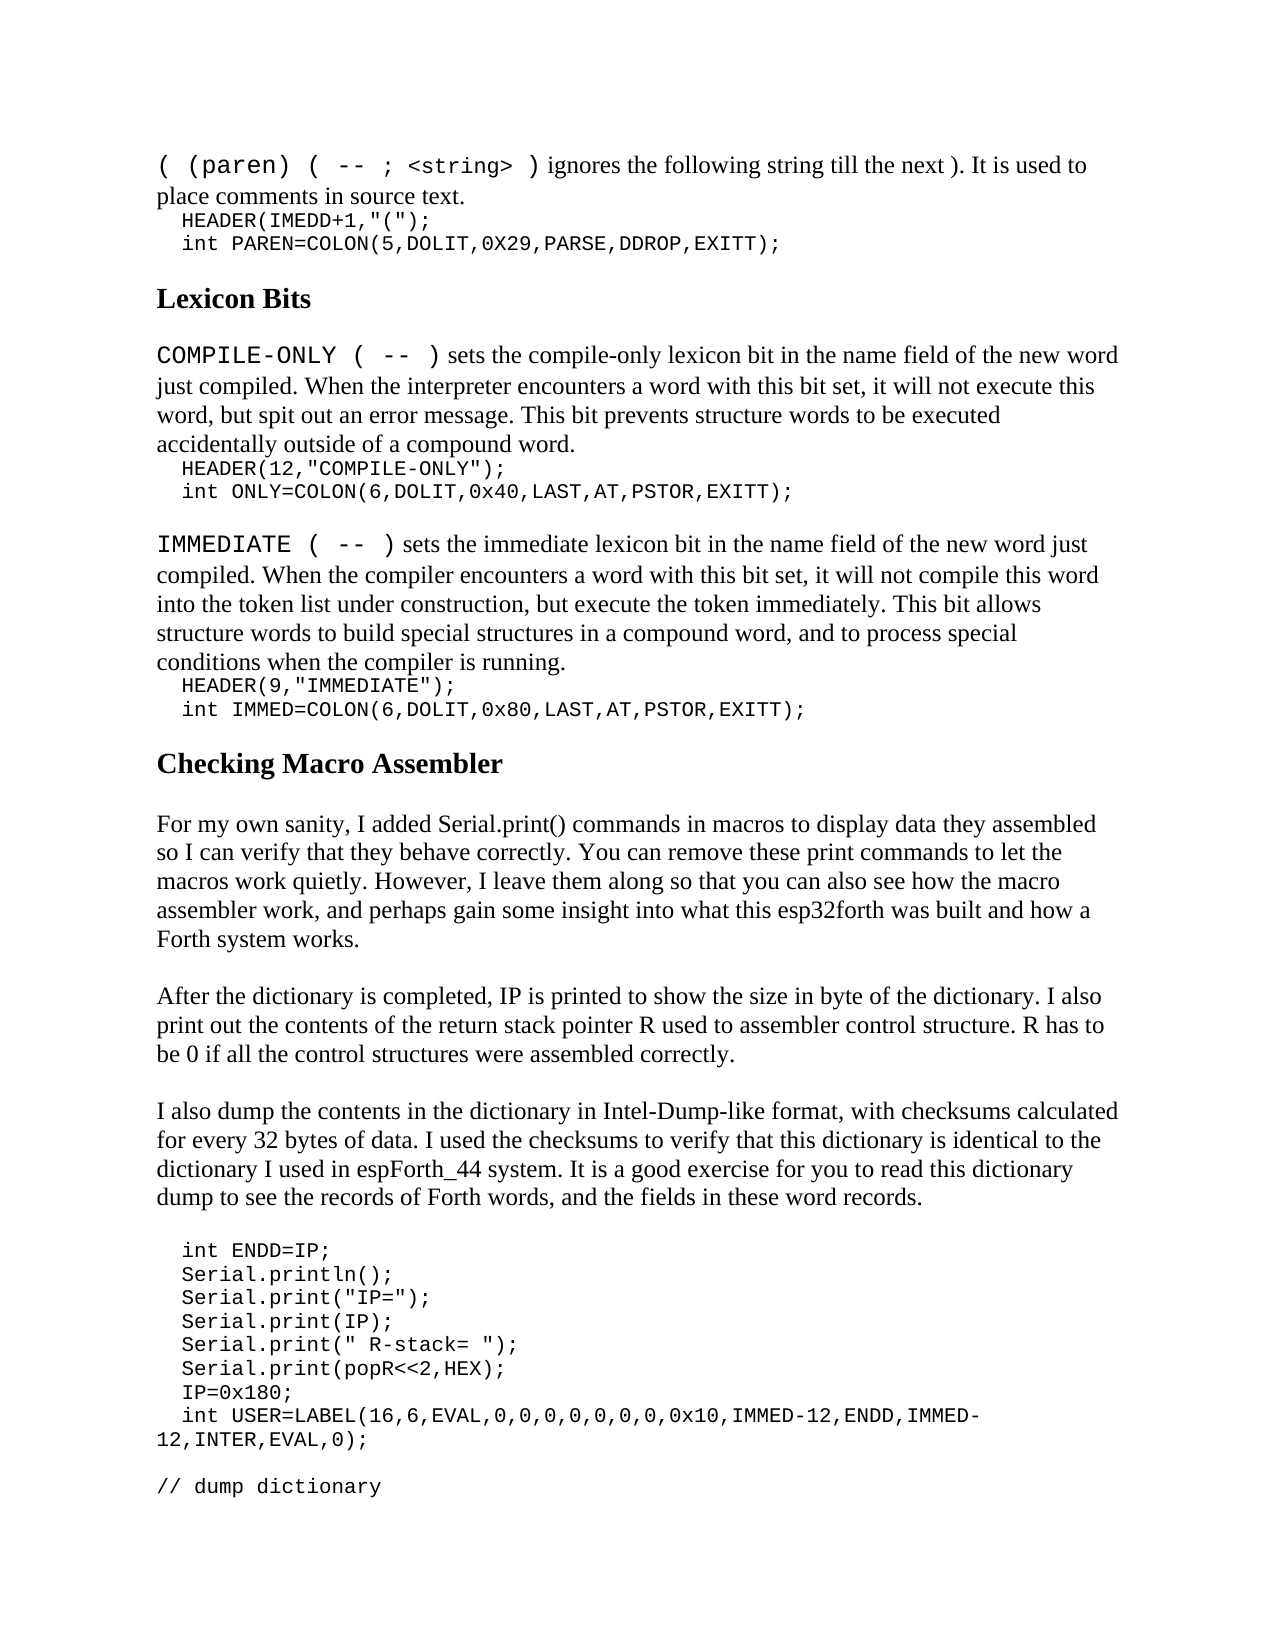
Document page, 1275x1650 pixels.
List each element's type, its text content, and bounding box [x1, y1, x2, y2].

text Serial.print("IP="); [156, 1287, 1118, 1311]
text ( (paren) ( -- ; <string> ) ignores the following string till the next ). It is used to place comments in source text. [156, 150, 1118, 209]
text HEADER(9,"IMMEDIATE"); [156, 675, 1118, 699]
text int PAREN=COLON(5,DOLIT,0X29,PARSE,DDROP,EXITT); [156, 233, 1118, 257]
text HEADER(12,"COMPILE-ONLY"); [156, 457, 1118, 481]
text IMMEDIATE ( -- ) sets the immediate lexicon bit in the name field of the new word just compiled. When the compiler encounters a word with this bit set, it will not compile this word into the token list under construction, but execute the token immediately. This bit allows structure words to build special structures in a compound word, and to process special conditions when the compiler is running. [156, 529, 1118, 675]
text IP=0x180; [156, 1382, 1118, 1405]
text For my own sanity, I added Serial.print() commands in macros to display data they assembled so I can verify that they behave correctly. You can remove these print commands to let the macros work quietly. However, I leave them along so that you can also see how the macro assembler work, and perhaps gain some insight into what this esp32forth was built and how a Forth system works. [156, 809, 1118, 952]
text HEADER(IMEDD+1,"("); [156, 209, 1118, 233]
text I also dump the contents in the dictionary in Intel-Dump-like format, with checksums calculated for every 32 bytes of data. I used the checksums to verify that this dictionary is identical to the dictionary I used in espForth_44 system. It is a good exercise for you to read this dictionary dump to see the records of Forth words, and the fields in these word records. [156, 1096, 1118, 1211]
text int ENDD=IP; [156, 1240, 1118, 1263]
text int USER=LABEL(16,6,EVAL,0,0,0,0,0,0,0,0x10,IMMED-12,ENDD,IMMED-12,INTER,EVAL,0); [156, 1405, 1118, 1453]
text // dump dictionary [156, 1476, 1118, 1500]
text int ONLY=COLON(6,DOLIT,0x40,LAST,AT,PSTOR,EXITT); [156, 481, 1118, 505]
text COMPILE-ONLY ( -- ) sets the compile-only lexicon bit in the name field of the new word just compiled. When the interpreter encounters a word with this bit set, it will not execute this word, but spit out an error message. This bit prevents structure words to be executed accidentally outside of a compound word. [156, 340, 1118, 457]
text Serial.println(); [156, 1263, 1118, 1287]
text After the dictionary is completed, IP is printed to show the size in byte of the dictionary. I also print out the contents of the return stack pointer R used to assembler control structure. R has to be 0 if all the control structures were assembled correctly. [156, 981, 1118, 1067]
text Checking Macro Assembler [156, 746, 1118, 780]
text int IMMED=COLON(6,DOLIT,0x80,LAST,AT,PSTOR,EXITT); [156, 699, 1118, 723]
text Serial.print(IP); [156, 1311, 1118, 1334]
text Serial.print(popR<<2,HEX); [156, 1358, 1118, 1382]
text Lexicon Bits [156, 282, 1118, 315]
text Serial.print(" R-stack= "); [156, 1334, 1118, 1358]
